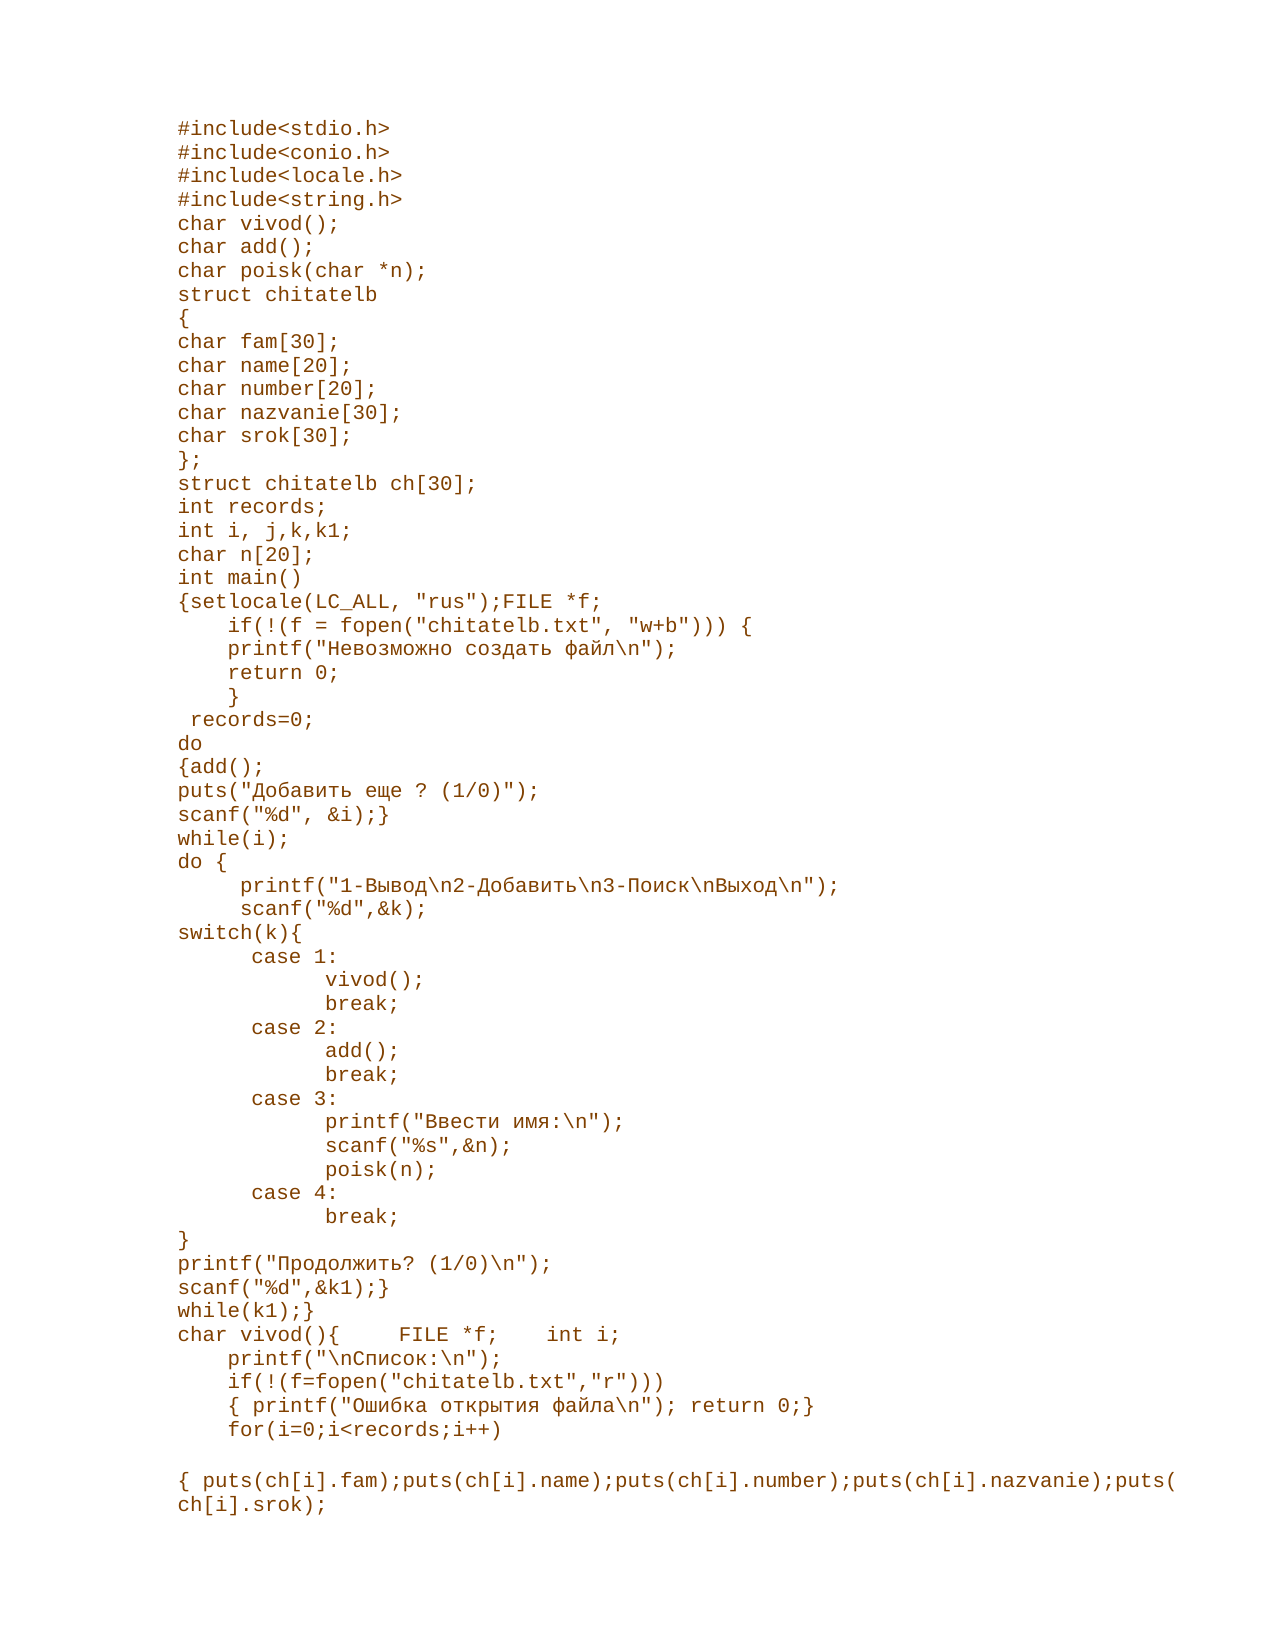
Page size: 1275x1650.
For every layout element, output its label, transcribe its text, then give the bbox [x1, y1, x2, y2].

text case 1: [177, 946, 1186, 969]
text char number[20]; [177, 378, 1186, 402]
text #include<conio.h> [177, 142, 1186, 165]
text char poisk(char *n); [177, 260, 1186, 284]
text scanf("%d", &i);} [177, 804, 1186, 827]
text for(i=0;i<records;i++) [177, 1419, 1186, 1442]
text char nazvanie[30]; [177, 402, 1186, 426]
text vivod(); [177, 969, 1186, 993]
text do [177, 733, 1186, 757]
text do { [177, 851, 1186, 875]
text struct chitatelb ch[30]; [177, 473, 1186, 496]
text scanf("%d",&k); [177, 898, 1186, 922]
text printf("Продолжить? (1/0)\n"); [177, 1253, 1186, 1277]
text break; [177, 1206, 1186, 1229]
text char fam[30]; [177, 331, 1186, 354]
text switch(k){ [177, 922, 1186, 946]
text if(!(f = fopen("chitatelb.txt", "w+b"))) { [177, 615, 1186, 638]
text if(!(f=fopen("chitatelb.txt","r"))) [177, 1371, 1186, 1395]
text records=0; [177, 709, 1186, 733]
text return 0; [177, 662, 1186, 686]
text } [177, 686, 1186, 709]
text add(); [177, 1040, 1186, 1064]
text poisk(n); [177, 1158, 1186, 1182]
text { printf("Ошибка открытия файла\n"); return 0;} [177, 1395, 1186, 1419]
text char srok[30]; [177, 426, 1186, 449]
text #include<string.h> [177, 189, 1186, 213]
text printf("\nСписок:\n"); [177, 1348, 1186, 1371]
text scanf("%s",&n); [177, 1135, 1186, 1158]
text int records; [177, 496, 1186, 520]
text #include<stdio.h> [177, 118, 1186, 142]
text char n[20]; [177, 544, 1186, 567]
text {setlocale(LC_ALL, "rus");FILE *f; [177, 591, 1186, 615]
text #include<locale.h> [177, 165, 1186, 189]
text while(i); [177, 827, 1186, 851]
text { [177, 307, 1186, 331]
text char name[20]; [177, 354, 1186, 378]
text puts("Добавить еще ? (1/0)"); [177, 780, 1186, 804]
text char vivod(){ FILE *f; int i; [177, 1324, 1186, 1348]
text printf("1-Вывод\n2-Добавить\n3-Поиск\nВыход\n"); [177, 875, 1186, 898]
text case 3: [177, 1088, 1186, 1111]
text int i, j,k,k1; [177, 520, 1186, 544]
text } [177, 1229, 1186, 1253]
text int main() [177, 567, 1186, 591]
text struct chitatelb [177, 284, 1186, 307]
text char add(); [177, 236, 1186, 260]
text {add(); [177, 757, 1186, 780]
text break; [177, 1064, 1186, 1088]
text scanf("%d",&k1);} [177, 1277, 1186, 1300]
text }; [177, 449, 1186, 473]
text char vivod(); [177, 213, 1186, 236]
text printf("Ввести имя:\n"); [177, 1111, 1186, 1135]
text case 4: [177, 1182, 1186, 1206]
text printf("Невозможно создать файл\n"); [177, 638, 1186, 662]
text { puts(ch[i].fam);puts(ch[i].name);puts(ch[i].number);puts(ch[i].nazvanie);puts(ch[i].srok); [177, 1442, 1186, 1518]
text break; [177, 993, 1186, 1017]
text while(k1);} [177, 1300, 1186, 1324]
text case 2: [177, 1017, 1186, 1040]
